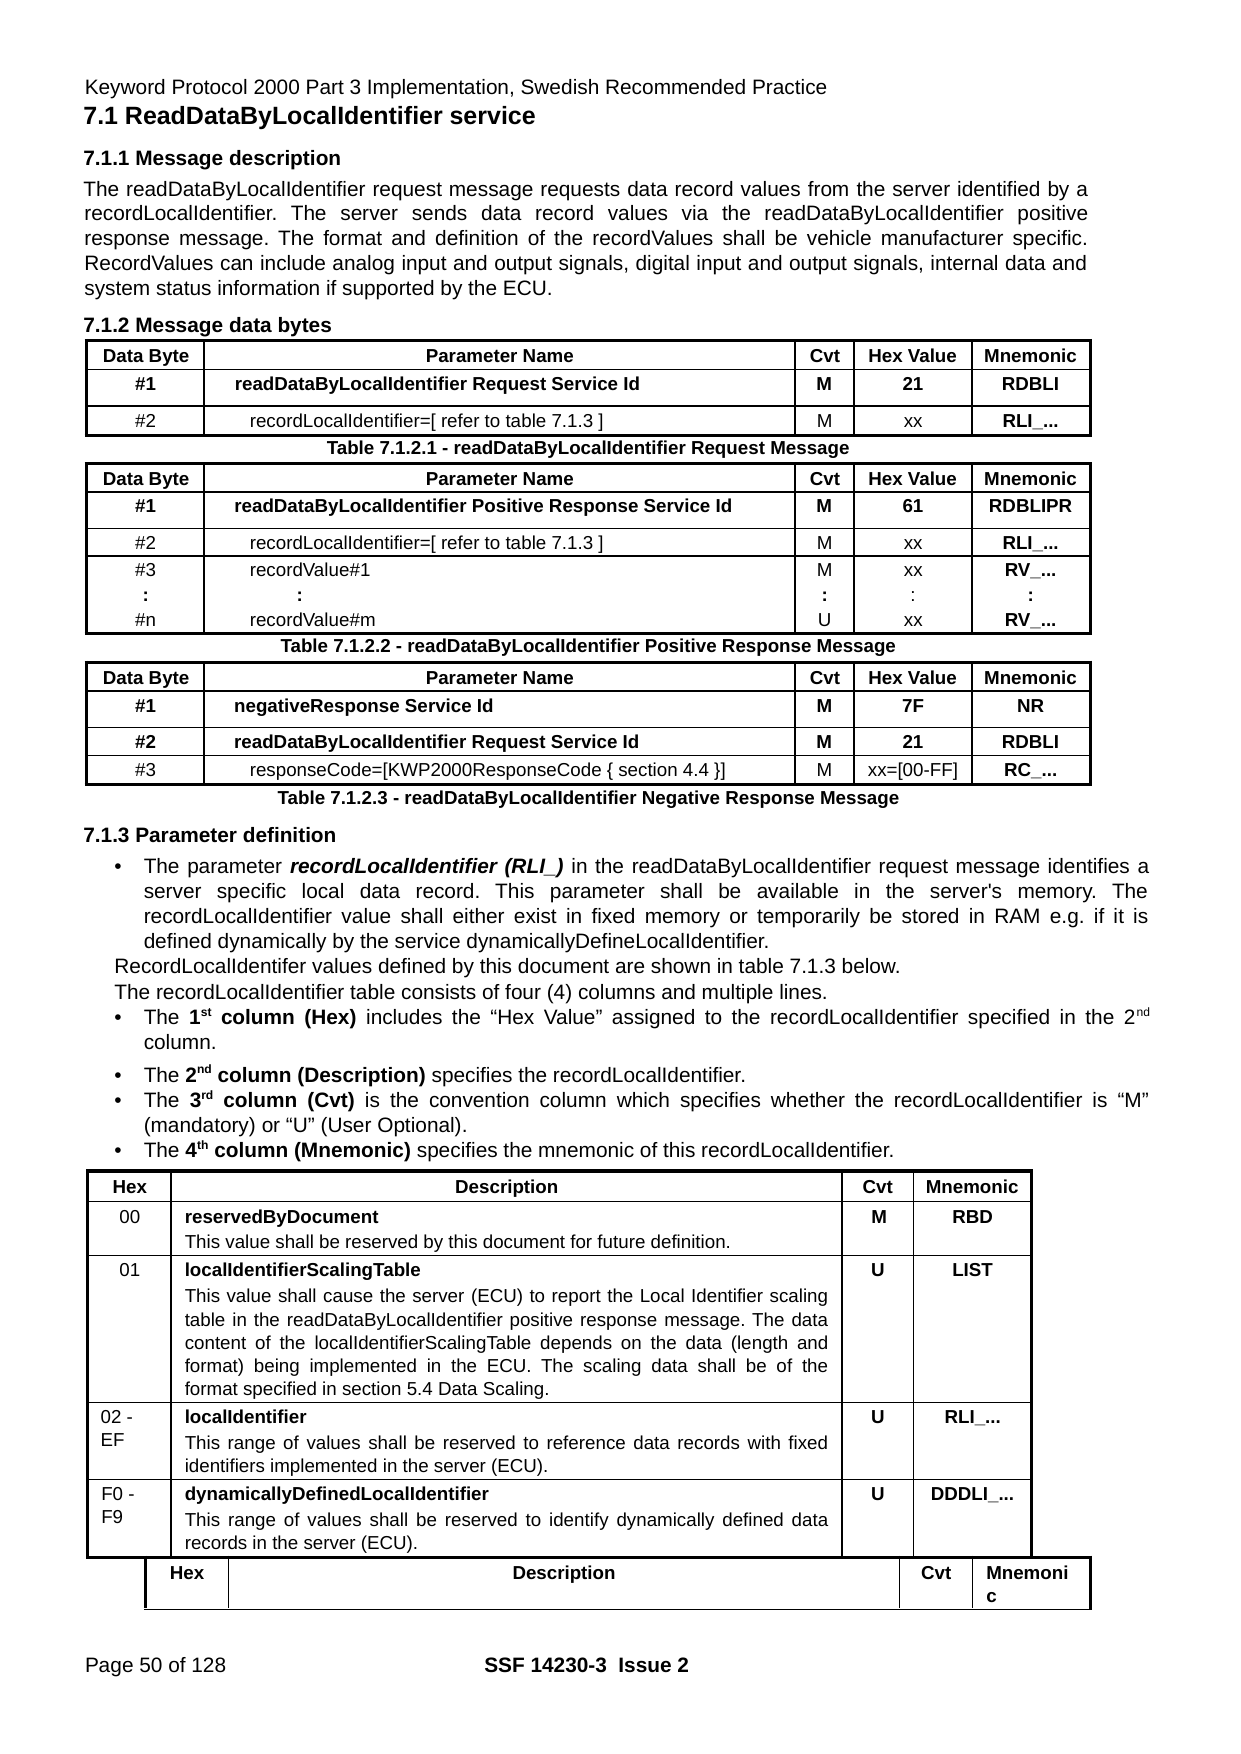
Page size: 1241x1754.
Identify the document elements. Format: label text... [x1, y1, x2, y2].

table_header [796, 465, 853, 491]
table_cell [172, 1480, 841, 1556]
text 7.1.2 Message data bytes [83, 313, 1150, 337]
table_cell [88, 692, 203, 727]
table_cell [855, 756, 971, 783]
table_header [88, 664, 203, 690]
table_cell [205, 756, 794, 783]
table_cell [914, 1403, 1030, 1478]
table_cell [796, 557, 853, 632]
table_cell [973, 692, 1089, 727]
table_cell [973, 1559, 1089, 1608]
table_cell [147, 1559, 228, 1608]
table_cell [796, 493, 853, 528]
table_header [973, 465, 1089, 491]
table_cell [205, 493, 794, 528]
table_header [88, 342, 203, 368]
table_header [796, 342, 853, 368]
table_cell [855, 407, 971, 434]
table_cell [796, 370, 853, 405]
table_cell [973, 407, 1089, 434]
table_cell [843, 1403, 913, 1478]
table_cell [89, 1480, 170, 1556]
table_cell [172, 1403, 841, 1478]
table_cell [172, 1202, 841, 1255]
text 7.1.1 Message description [83, 146, 1150, 169]
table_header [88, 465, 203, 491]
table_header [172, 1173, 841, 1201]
subtitle 7.1 ReadDataByLocalIdentifier service [83, 101, 1151, 130]
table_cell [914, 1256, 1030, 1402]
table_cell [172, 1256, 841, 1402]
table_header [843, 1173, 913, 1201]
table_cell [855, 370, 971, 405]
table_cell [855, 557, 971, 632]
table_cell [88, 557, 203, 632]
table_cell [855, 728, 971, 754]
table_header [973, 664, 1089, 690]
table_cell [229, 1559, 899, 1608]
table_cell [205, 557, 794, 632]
text The recordLocalIdentifier table consists of four (4) columns and multiple lines. [114, 980, 1150, 1004]
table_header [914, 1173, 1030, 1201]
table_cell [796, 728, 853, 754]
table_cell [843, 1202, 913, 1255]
list The 3rd column (Cvt) is the convention column which specifies whether the recordLocalIdentifier is “M” (mandatory) or “U” (User Optional). [114, 1088, 1150, 1137]
text 7.1.3 Parameter definition [83, 823, 1150, 847]
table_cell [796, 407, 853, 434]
list The 2nd column (Description) specifies the recordLocalIdentifier. [114, 1062, 1150, 1086]
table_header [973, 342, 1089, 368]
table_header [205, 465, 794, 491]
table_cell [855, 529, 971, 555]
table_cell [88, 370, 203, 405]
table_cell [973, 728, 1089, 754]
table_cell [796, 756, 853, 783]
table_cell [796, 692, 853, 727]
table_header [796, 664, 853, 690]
text RecordLocalIdentifer values defined by this document are shown in table 7.1.3 below. [114, 954, 1150, 978]
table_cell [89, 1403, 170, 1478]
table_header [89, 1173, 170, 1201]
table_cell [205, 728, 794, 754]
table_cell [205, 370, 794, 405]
subtitle Table 7.1.2.1 - readDataByLocalIdentifier Request Message [143, 437, 1033, 458]
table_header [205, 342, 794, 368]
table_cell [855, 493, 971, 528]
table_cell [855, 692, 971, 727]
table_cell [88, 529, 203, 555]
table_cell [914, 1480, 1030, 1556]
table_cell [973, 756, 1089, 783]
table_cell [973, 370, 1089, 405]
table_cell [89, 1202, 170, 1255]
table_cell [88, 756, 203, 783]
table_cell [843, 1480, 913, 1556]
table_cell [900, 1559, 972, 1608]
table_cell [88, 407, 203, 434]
subtitle Table 7.1.2.3 - readDataByLocalIdentifier Negative Response Message [143, 786, 1033, 808]
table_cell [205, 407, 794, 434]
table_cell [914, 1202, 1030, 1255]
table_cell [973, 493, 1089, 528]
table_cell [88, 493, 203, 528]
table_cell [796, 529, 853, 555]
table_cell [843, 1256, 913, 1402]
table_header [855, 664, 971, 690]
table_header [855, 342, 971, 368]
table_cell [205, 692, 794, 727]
list The 4th column (Mnemonic) specifies the mnemonic of this recordLocalIdentifier. [114, 1138, 1150, 1162]
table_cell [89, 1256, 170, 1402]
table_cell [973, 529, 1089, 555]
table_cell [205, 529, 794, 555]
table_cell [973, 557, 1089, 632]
list The 1st column (Hex) includes the “Hex Value” assigned to the recordLocalIdentifier specified in the 2nd column. [114, 1005, 1150, 1054]
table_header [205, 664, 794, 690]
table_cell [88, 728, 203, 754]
list The parameter recordLocalIdentifier (RLI_) in the readDataByLocalIdentifier request message identifies a server specific local data record. This parameter shall be available in the server's memory. The recordLocalIdentifier value shall either exist in fixed memory or temporarily be stored in RAM e.g. if it is defined dynamically by the service dynamicallyDefineLocalIdentifier. [114, 854, 1150, 953]
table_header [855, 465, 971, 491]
text The readDataByLocalIdentifier request message requests data record values from the server identified by a recordLocalIdentifier. The server sends data record values via the readDataByLocalIdentifier positive response message. The format and definition of the recordValues shall be vehicle manufacturer specific. RecordValues can include analog input and output signals, digital input and output signals, internal data and system status information if supported by the ECU. [83, 176, 1089, 300]
subtitle Table 7.1.2.2 - readDataByLocalIdentifier Positive Response Message [143, 635, 1033, 657]
